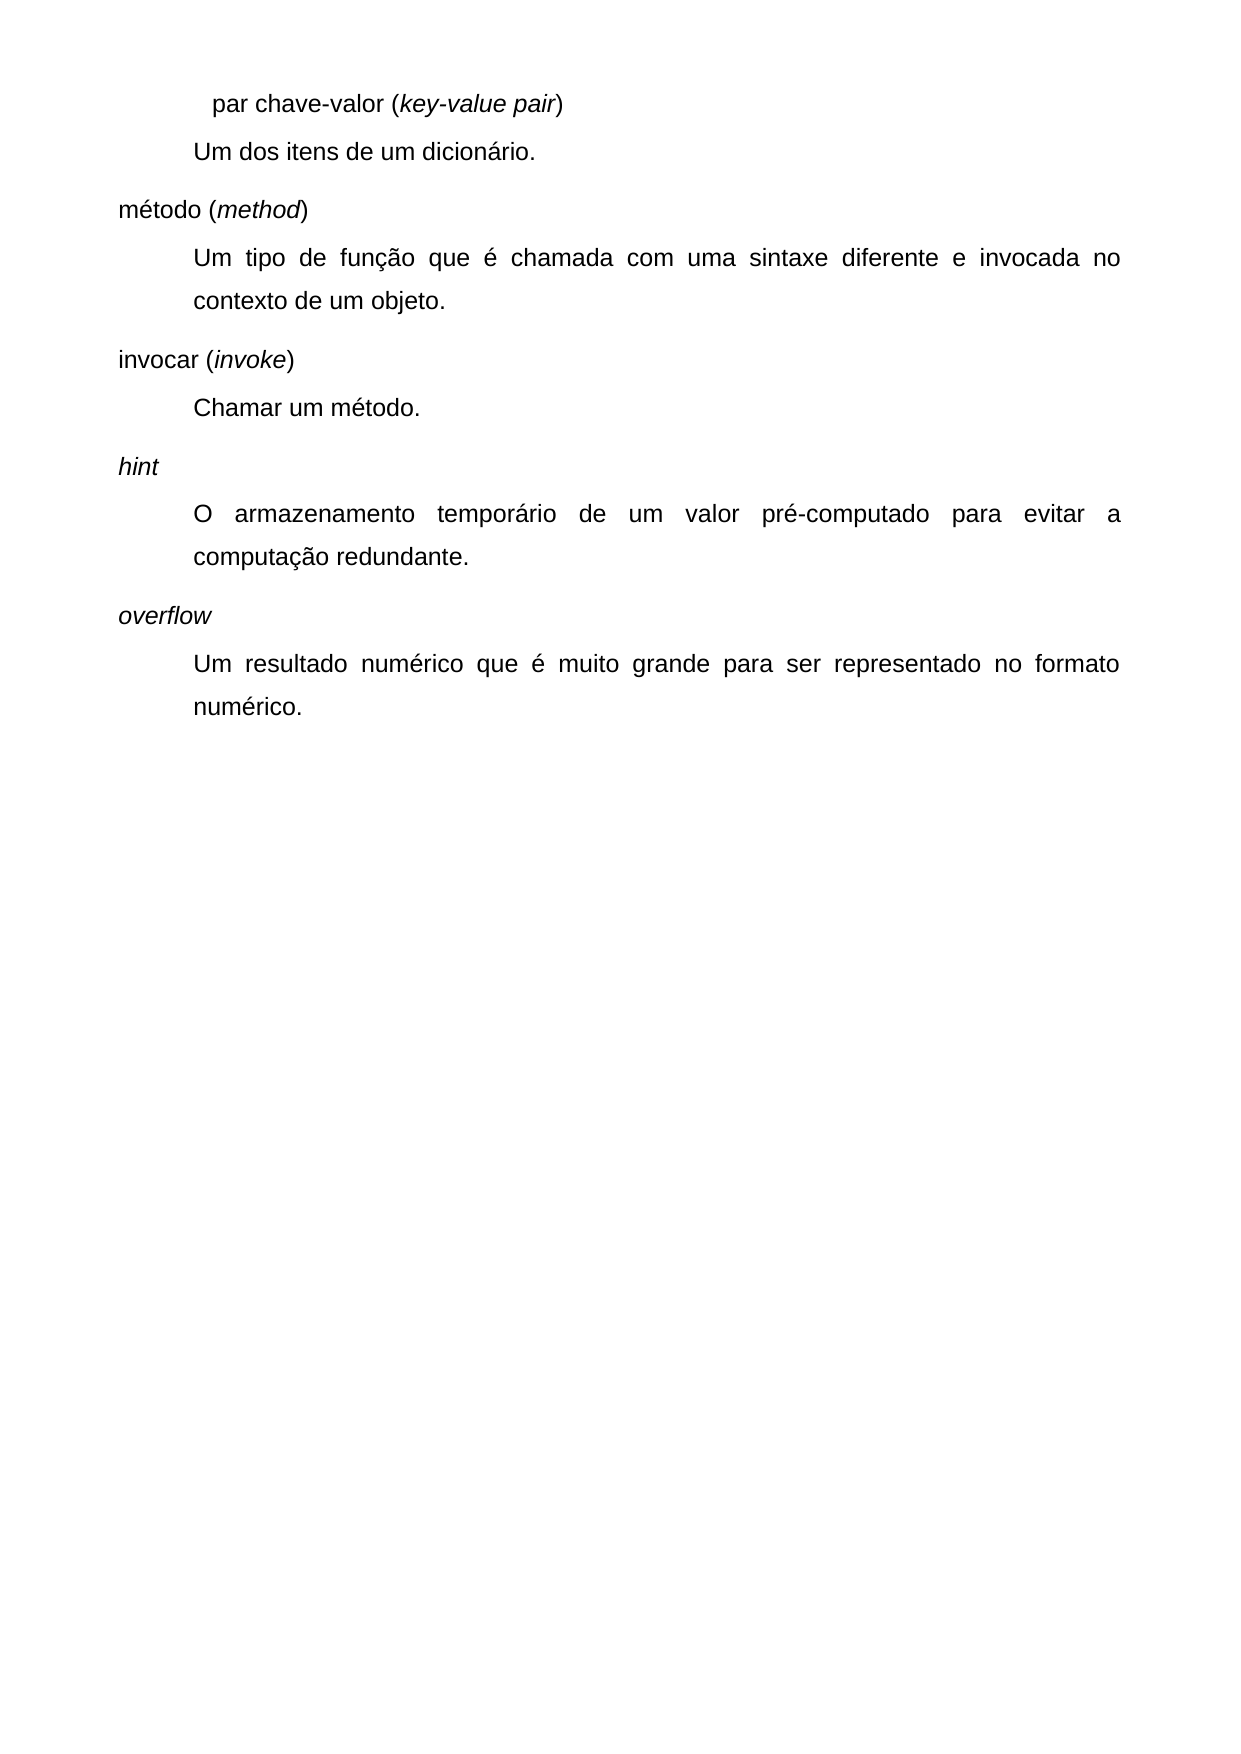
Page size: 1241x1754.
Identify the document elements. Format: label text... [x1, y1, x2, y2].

text Chamar um método. [193, 393, 1122, 421]
text hint [118, 451, 1122, 480]
text Um resultado numérico que é muito grande para ser representado no formato numérico. [193, 649, 1122, 721]
text par chave-valor (key-value pair) [212, 89, 1122, 117]
text overflow [118, 601, 1122, 630]
text O armazenamento temporário de um valor pré-computado para evitar a computação redundante. [193, 499, 1122, 571]
text método (method) [118, 195, 1122, 224]
text invocar (invoke) [118, 345, 1122, 374]
text Um dos itens de um dicionário. [193, 136, 1122, 165]
text Um tipo de função que é chamada com uma sintaxe diferente e invocada no contexto de um objeto. [193, 243, 1122, 315]
